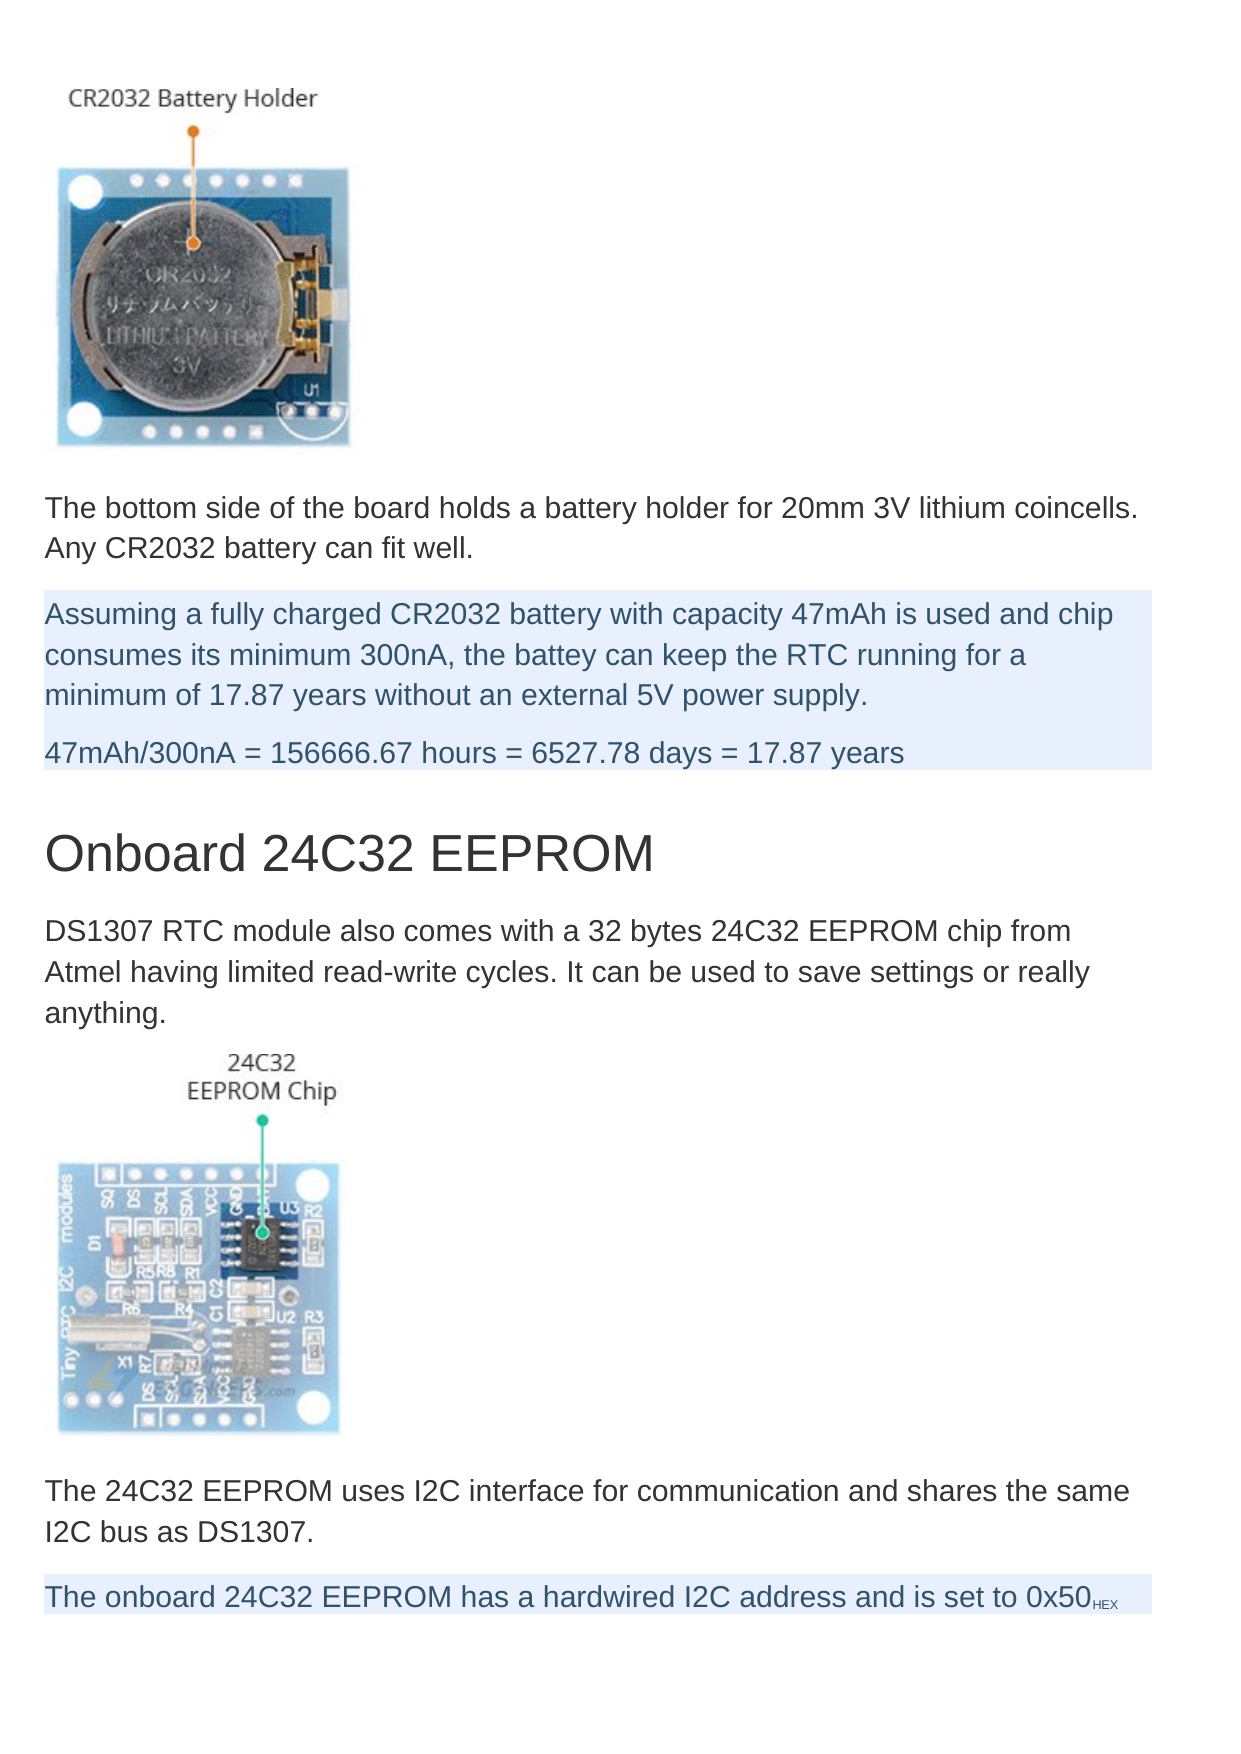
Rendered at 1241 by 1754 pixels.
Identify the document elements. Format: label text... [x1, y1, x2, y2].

text The onboard 24C32 EEPROM has a hardwired I2C address and is set to 0x50HEX [44, 1574, 1152, 1614]
text The 24C32 EEPROM uses I2C interface for communication and shares the same I2C bus as DS1307. [44, 1467, 1152, 1549]
subtitle Onboard 24C32 EEPROM [44, 823, 1152, 883]
text Assuming a fully charged CR2032 battery with capacity 47mAh is used and chip consumes its minimum 300nA, the battey can keep the RTC running for a minimum of 17.87 years without an external 5V power supply. [44, 590, 1152, 712]
text DS1307 RTC module also comes with a 32 bytes 24C32 EEPROM chip from Atmel having limited read-write cycles. It can be used to save settings or really anything. [44, 908, 1152, 1029]
text The bottom side of the board holds a battery holder for 20mm 3V lithium coincells. Any CR2032 battery can fit well. [44, 484, 1152, 565]
text 47mAh/300nA = 156666.67 hours = 6527.78 days = 17.87 years [44, 729, 1152, 770]
picture [44, 1054, 369, 1439]
picture [44, 88, 369, 455]
